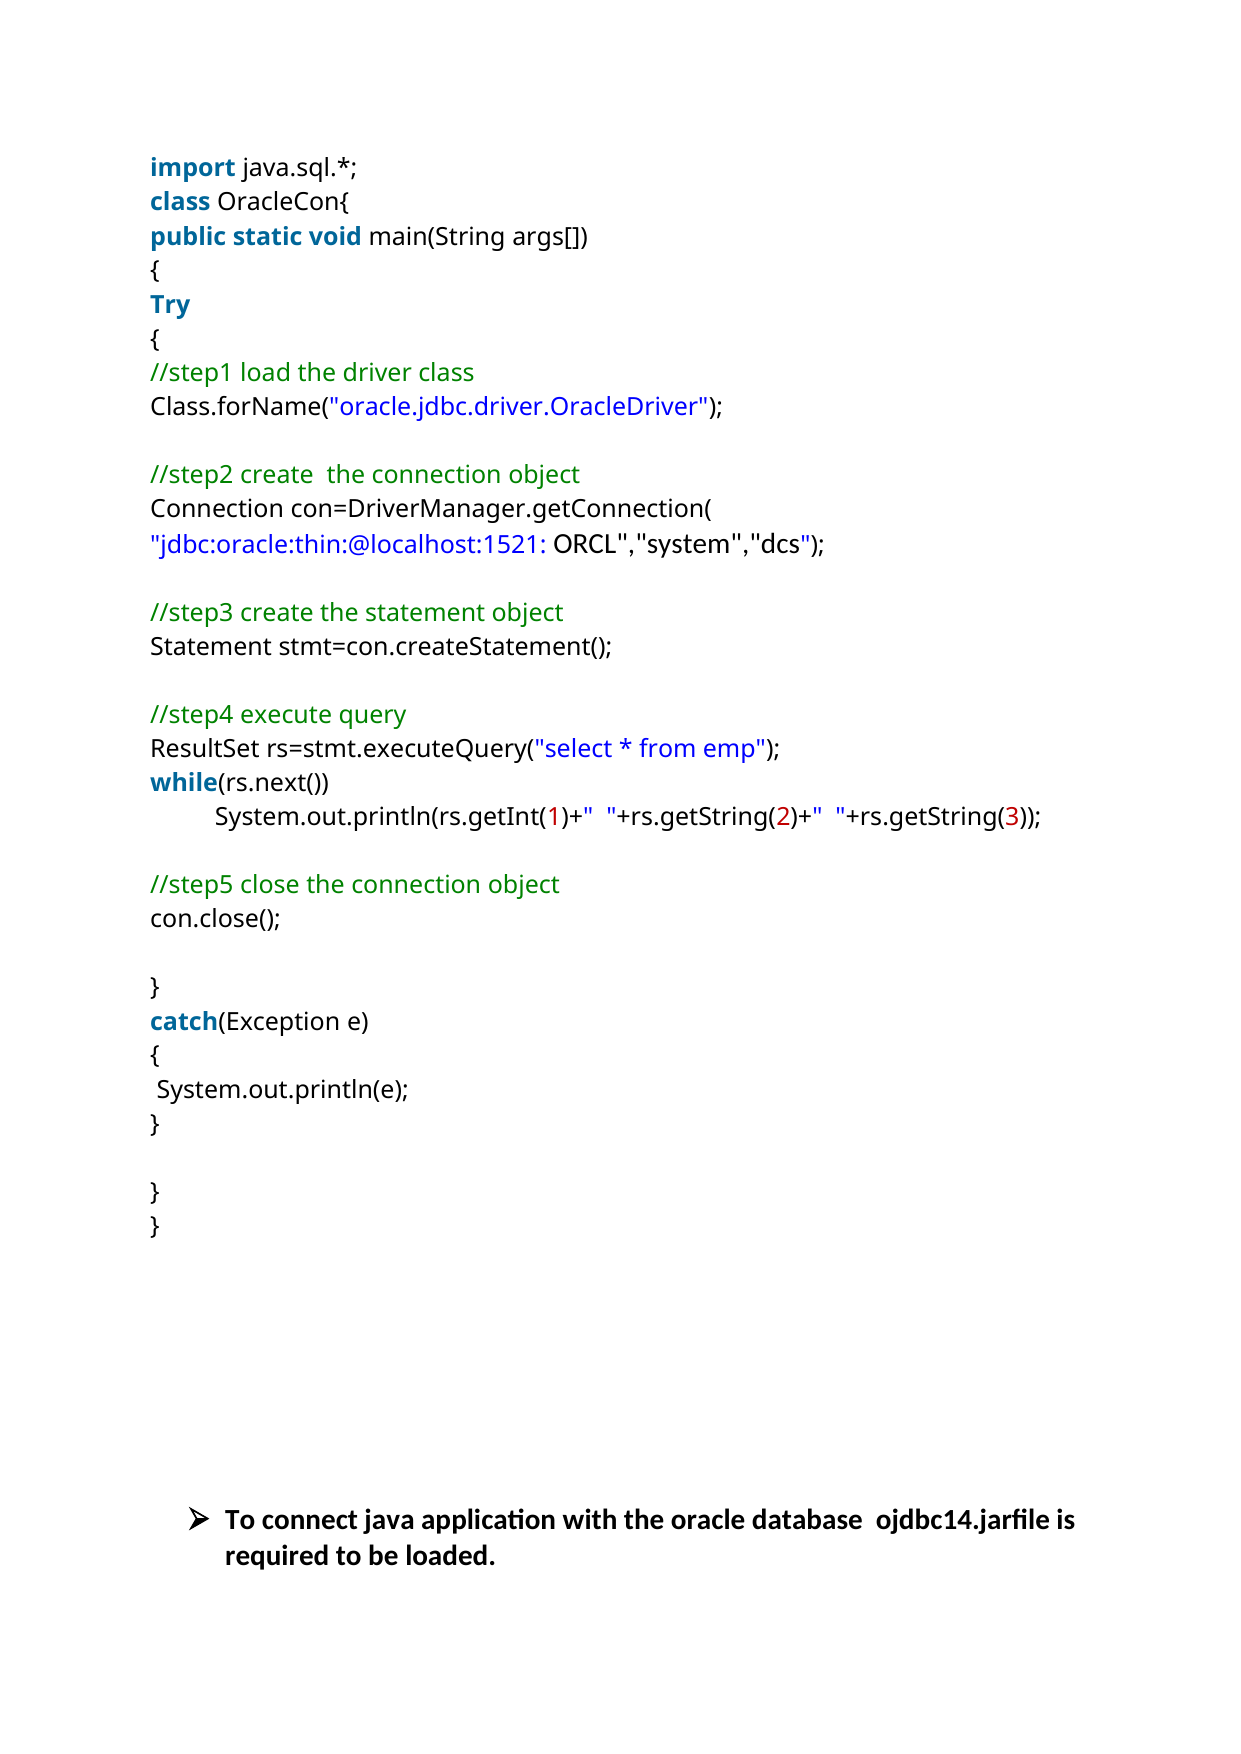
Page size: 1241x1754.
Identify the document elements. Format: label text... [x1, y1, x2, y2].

text catch(Exception e) [150, 1003, 1107, 1037]
text //step4 execute query [150, 697, 1107, 731]
text System.out.println(rs.getInt(1)+" "+rs.getString(2)+" "+rs.getString(3)); [150, 799, 1107, 833]
text //step3 create the statement object [150, 594, 1107, 628]
text { [150, 252, 1107, 286]
text "jdbc:oracle:thin:@localhost:1521: ORCL","system","dcs"); [800, 525, 1107, 560]
text //step5 close the connection object [150, 867, 1107, 901]
text } [150, 1173, 1107, 1207]
text import java.sql.*; [150, 150, 1107, 184]
text ResultSet rs=stmt.executeQuery("select * from emp"); [150, 731, 1107, 765]
text class OracleCon{ [150, 184, 1107, 218]
text "jdbc:oracle:thin:@localhost:1521: ORCL","system","dcs"); [150, 525, 547, 560]
text while(rs.next()) [150, 765, 1107, 799]
text Connection con=DriverManager.getConnection( [150, 491, 1107, 525]
text } [150, 969, 1107, 1003]
text { [150, 1037, 1107, 1071]
list To connect java application with the oracle database ojdbc14.jarfile is required to be loaded. [187, 1500, 1107, 1572]
text con.close(); [150, 901, 1107, 935]
text //step2 create the connection object [150, 457, 1107, 491]
text } [150, 1105, 1107, 1139]
text Statement stmt=con.createStatement(); [150, 628, 1107, 662]
text { [150, 320, 1107, 354]
text System.out.println(e); [150, 1071, 1107, 1105]
text } [150, 1207, 1107, 1242]
text Try [150, 286, 1107, 320]
text public static void main(String args[]) [150, 218, 1107, 252]
text Class.forName("oracle.jdbc.driver.OracleDriver"); [150, 388, 1107, 422]
text //step1 load the driver class [150, 354, 1107, 388]
